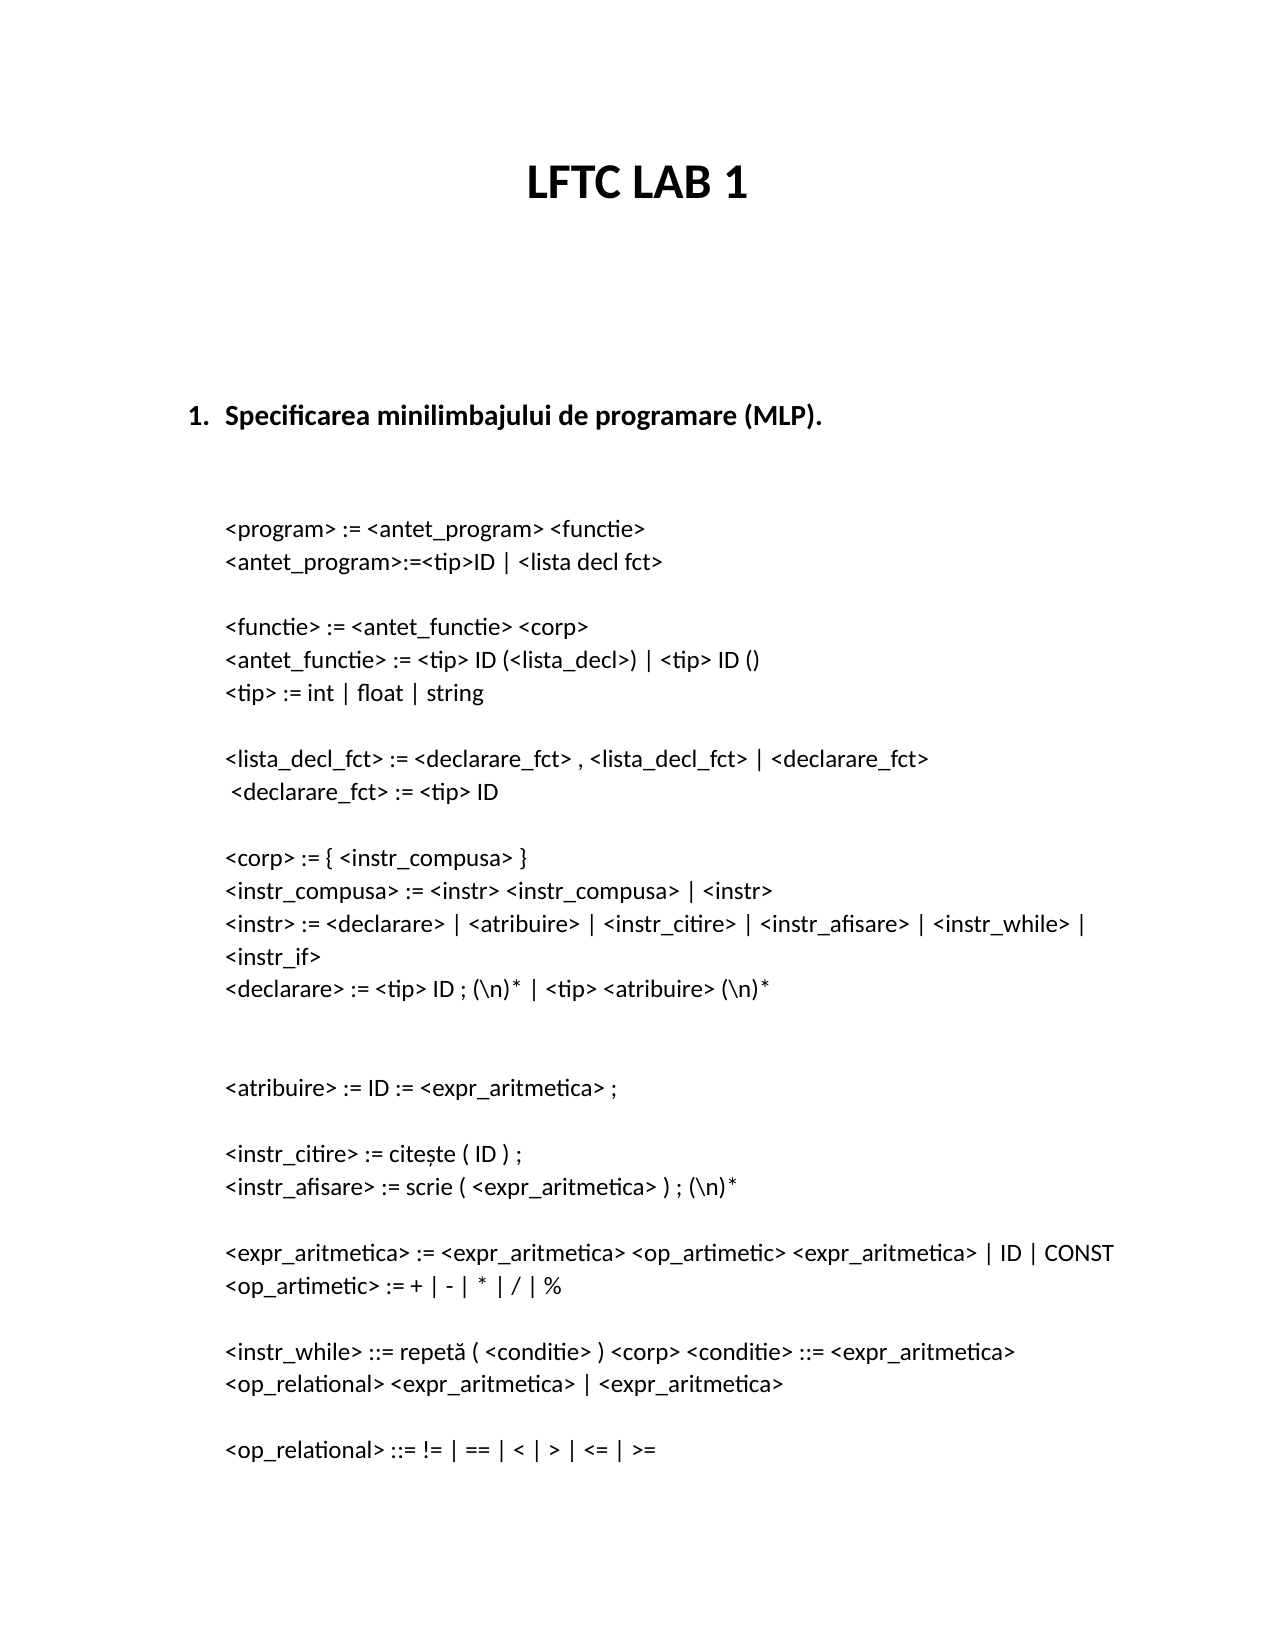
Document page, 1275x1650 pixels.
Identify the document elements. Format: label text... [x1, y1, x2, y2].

list <atribuire> := ID := <expr_aritmetica> ; [225, 1072, 1125, 1103]
list <instr_afisare> := scrie ( <expr_aritmetica> ) ; (\n)* [225, 1171, 1125, 1202]
list <instr_while> ::= repetă ( <conditie> ) <corp> <conditie> ::= <expr_aritmetica> <op_relational> <expr_aritmetica> | <expr_aritmetica> [225, 1336, 1125, 1399]
list <declarare> := <tip> ID ; (\n)* | <tip> <atribuire> (\n)* [225, 974, 1125, 1004]
list <expr_aritmetica> := <expr_aritmetica> <op_artimetic> <expr_aritmetica> | ID | CONST [225, 1237, 1125, 1267]
list <corp> := { <instr_compusa> } [225, 842, 1125, 872]
list <instr_citire> := citește ( ID ) ; [225, 1138, 1125, 1169]
list <op_relational> ::= != | == | < | > | <= | >= [225, 1434, 1125, 1465]
list <lista_decl_fct> := <declarare_fct> , <lista_decl_fct> | <declarare_fct> [225, 743, 1125, 774]
text LFTC LAB 1 [150, 150, 1125, 211]
list <program> := <antet_program> <functie> [225, 513, 1125, 543]
list <antet_functie> := <tip> ID (<lista_decl>) | <tip> ID () [225, 644, 1125, 675]
list <antet_program>:=<tip>ID | <lista decl fct> [225, 546, 1125, 576]
list Specificarea minilimbajului de programare (MLP). [187, 397, 1125, 433]
list <tip> := int | float | string [225, 677, 1125, 708]
list <instr> := <declarare> | <atribuire> | <instr_citire> | <instr_afisare> | <instr_while> | <instr_if> [225, 908, 1125, 971]
list <declarare_fct> := <tip> ID [225, 776, 1125, 807]
list <functie> := <antet_functie> <corp> [225, 612, 1125, 642]
list <instr_compusa> := <instr> <instr_compusa> | <instr> [225, 875, 1125, 905]
list <op_artimetic> := + | - | * | / | % [225, 1270, 1125, 1300]
